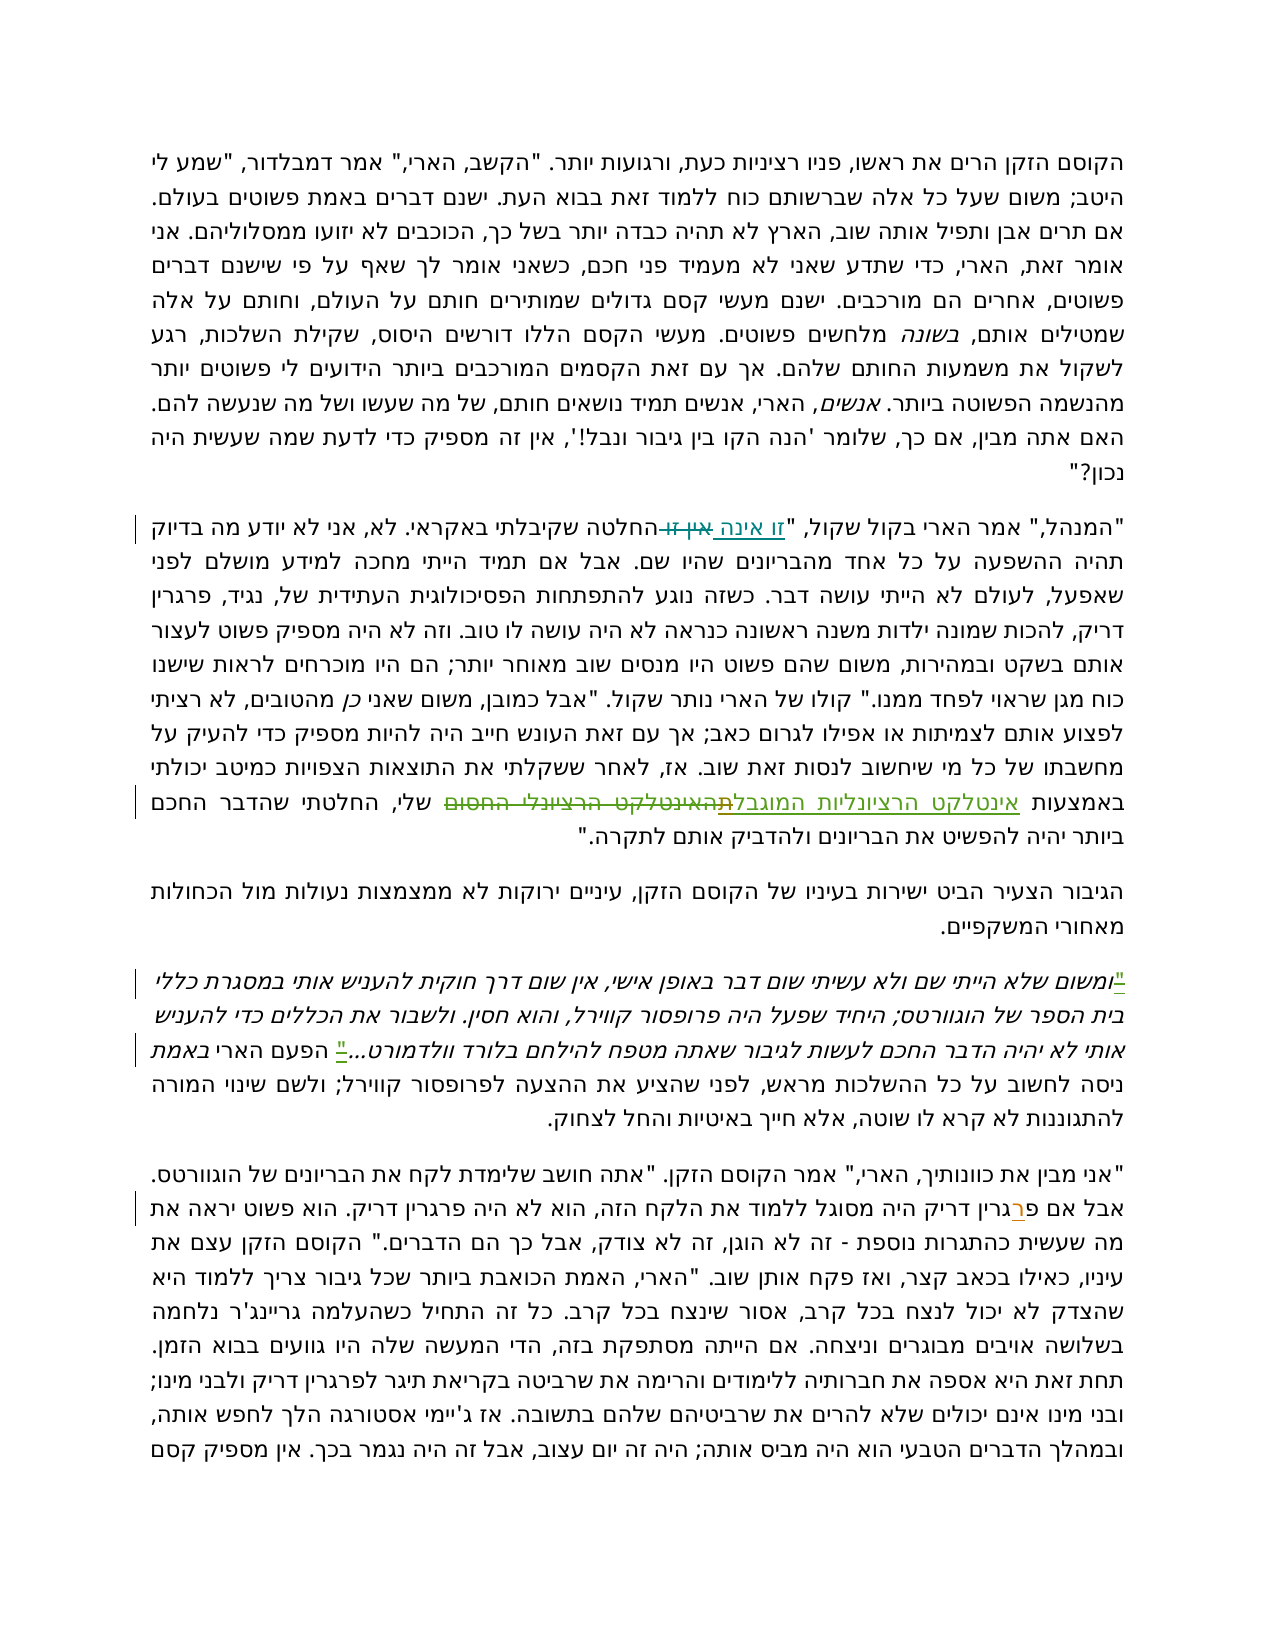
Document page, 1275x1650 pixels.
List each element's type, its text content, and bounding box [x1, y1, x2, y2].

text "המנהל," אמר הארי בקול שקול, "החלטה שקיבלתי באקראי. לא, אני לא יודע מה בדיוק תהיה ההשפעה על כל אחד מהבריונים שהיו שם. אבל אם תמיד הייתי מחכה למידע מושלם לפני שאפעל, לעולם לא הייתי עושה דבר. כשזה נוגע להתפתחות הפסיכולוגית העתידית של, נגיד, פרגרין דריק, להכות שמונה ילדות משנה ראשונה כנראה לא היה עושה לו טוב. וזה לא היה מספיק פשוט לעצור אותם בשקט ובמהירות, משום שהם פשוט היו מנסים שוב מאוחר יותר; הם היו מוכרחים לראות שישנו כוח מגן שראוי לפחד ממנו." קולו של הארי נותר שקול. "אבל כמובן, משום שאני כן מהטובים, לא רציתי לפצוע אותם לצמיתות או אפילו לגרום כאב; אך עם זאת העונש חייב היה להיות מספיק כדי להעיק על מחשבתו של כל מי שיחשוב לנסות זאת שוב. אז, לאחר ששקלתי את התוצאות הצפויות כמיטב יכולתי באמצעות שלי, החלטתי שהדבר החכם ביותר יהיה להפשיט את הבריונים ולהדביק אותם לתקרה." [150, 514, 1125, 854]
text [150, 1161, 1125, 1466]
text הגיבור הצעיר הביט ישירות בעיניו של הקוסם הזקן, עיניים ירוקות לא ממצמצות נעולות מול הכחולות מאחורי המשקפיים. [150, 879, 1125, 943]
text ומשום שלא הייתי שם ולא עשיתי שום דבר באופן אישי, אין שום דרך חוקית להעניש אותי במסגרת כללי בית הספר של הוגוורטס; היחיד שפעל היה פרופסור קווירל, והוא חסין. ולשבור את הכללים כדי להעניש אותי לא יהיה הדבר החכם לעשות לגיבור שאתה מטפח להילחם בלורד וולדמורט… הפעם הארי באמת ניסה לחשוב על כל ההשלכות מראש, לפני שהציע את ההצעה לפרופסור קווירל; ולשם שינוי המורה להתגוננות לא קרא לו שוטה, אלא חייך באיטיות והחל לצחוק. [150, 969, 1125, 1136]
text הקוסם הזקן הרים את ראשו, פניו רציניות כעת, ורגועות יותר. "הקשב, הארי," אמר דמבלדור, "שמע לי היטב; משום שעל כל אלה שברשותם כוח ללמוד זאת בבוא העת. ישנם דברים באמת פשוטים בעולם. אם תרים אבן ותפיל אותה שוב, הארץ לא תהיה כבדה יותר בשל כך, הכוכבים לא יזועו ממסלוליהם. אני אומר זאת, הארי, כדי שתדע שאני לא מעמיד פני חכם, כשאני אומר לך שאף על פי שישנם דברים פשוטים, אחרים הם מורכבים. ישנם מעשי קסם גדולים שמותירים חותם על העולם, וחותם על אלה שמטילים אותם, בשונה מלחשים פשוטים. מעשי הקסם הללו דורשים היסוס, שקילת השלכות, רגע לשקול את משמעות החותם שלהם. אך עם זאת הקסמים המורכבים ביותר הידועים לי פשוטים יותר מהנשמה הפשוטה ביותר. אנשים, הארי, אנשים תמיד נושאים חותם, של מה שעשו ושל מה שנעשה להם. האם אתה מבין, אם כך, שלומר 'הנה הקו בין גיבור ונבל!', אין זה מספיק כדי לדעת שמה שעשית היה נכון?" [150, 150, 1125, 489]
